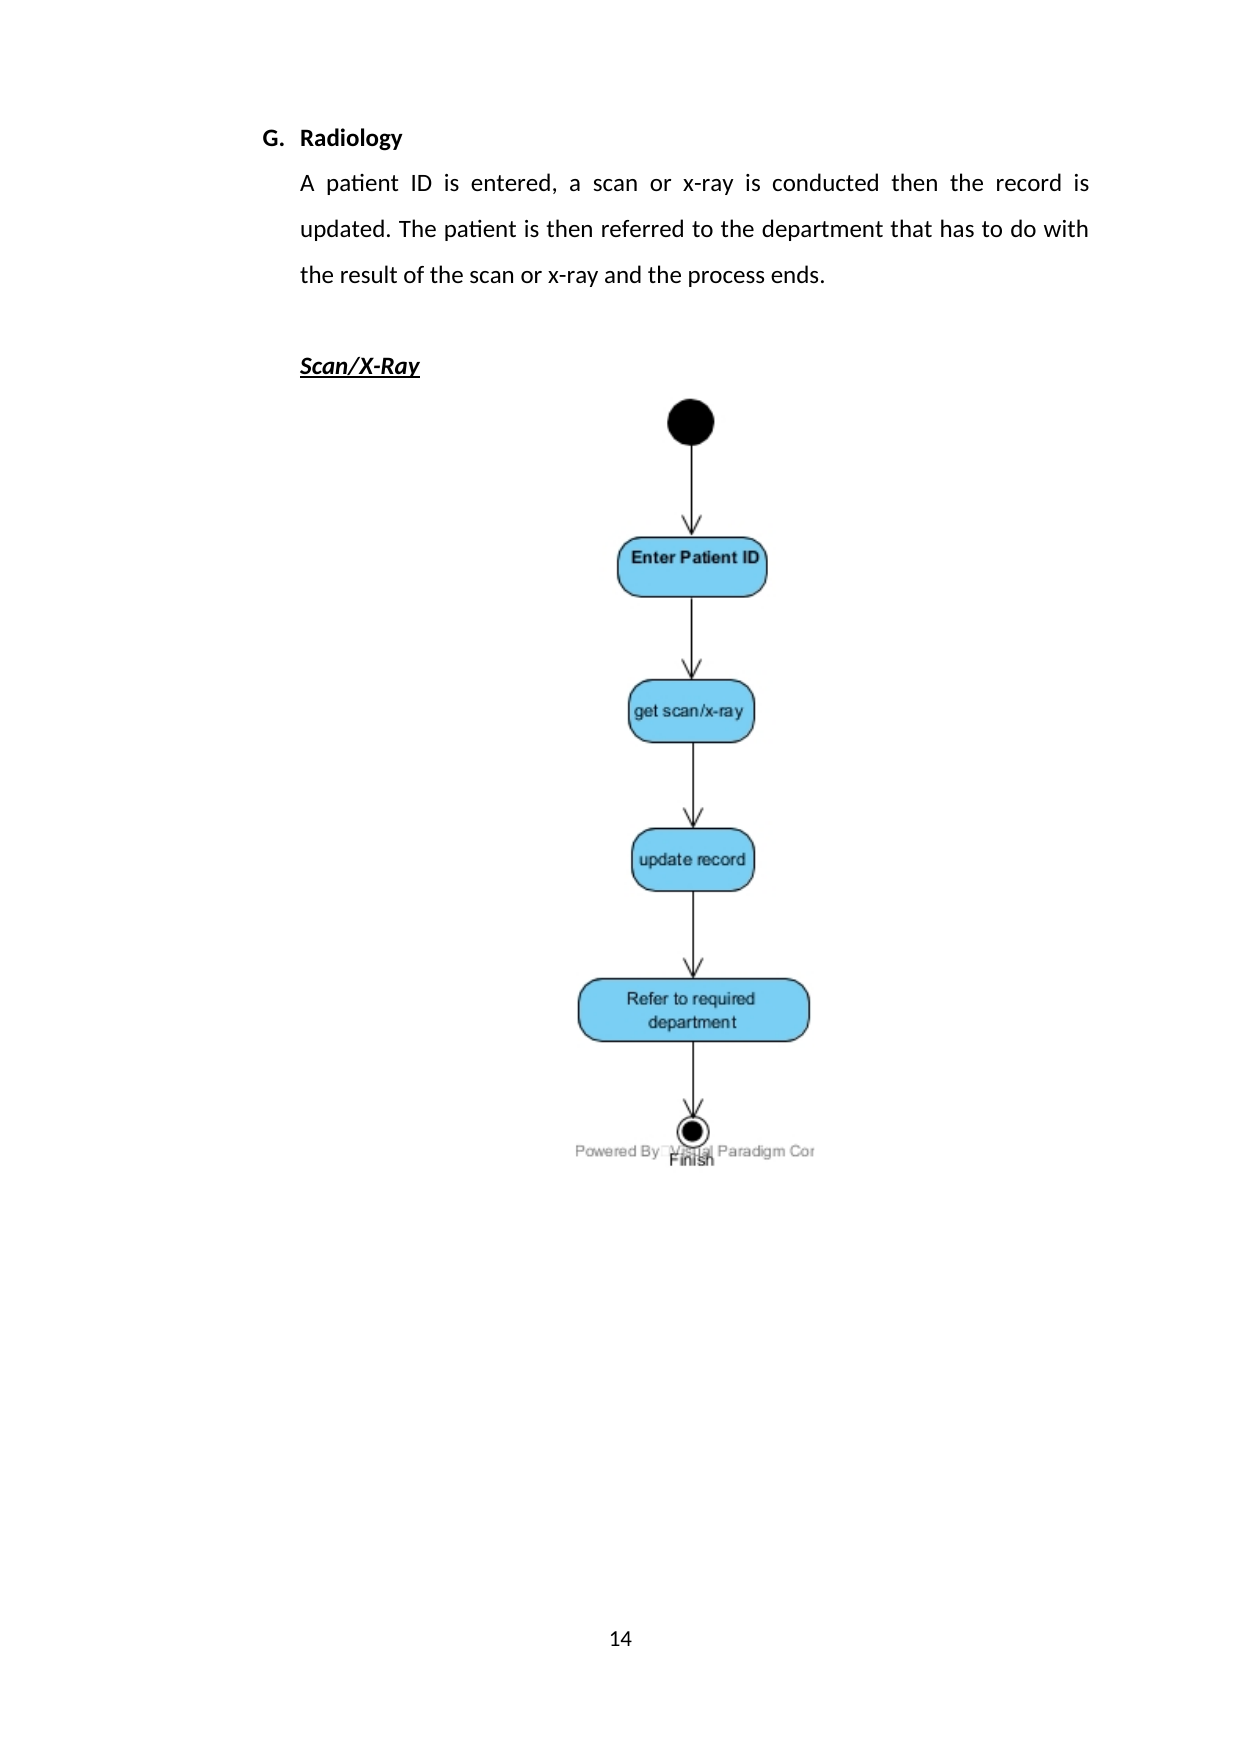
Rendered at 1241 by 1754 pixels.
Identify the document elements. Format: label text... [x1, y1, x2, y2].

list Radiology [262, 122, 1090, 152]
list Scan/X-Ray [300, 351, 1090, 381]
list A patient ID is entered, a scan or x-ray is conducted then the record is updated. The patient is then referred to the department that has to do with the result of the scan or x-ray and the process ends. [300, 168, 1090, 289]
picture [575, 396, 815, 1177]
